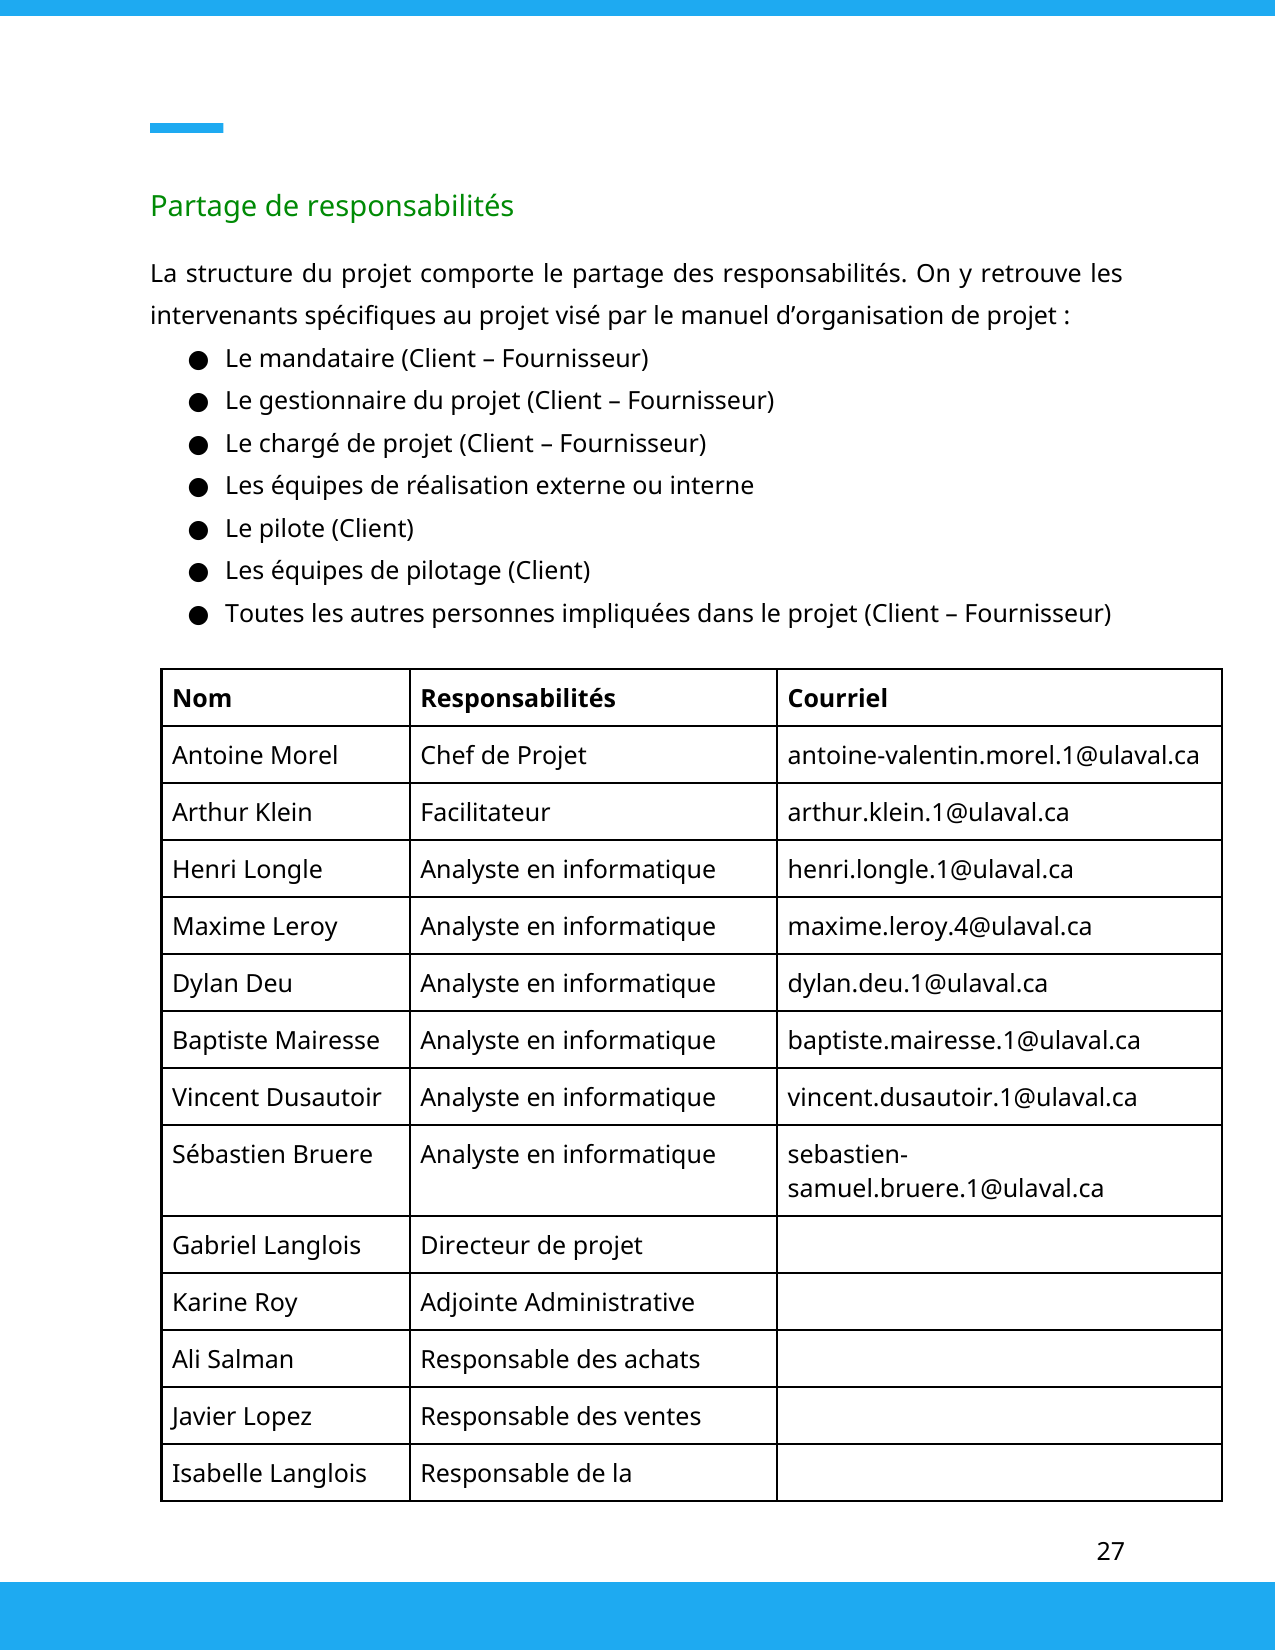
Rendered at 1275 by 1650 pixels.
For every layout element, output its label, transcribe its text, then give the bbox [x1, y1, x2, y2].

table_cell Responsable de la production [411, 1445, 776, 1500]
table_cell Chef de Projet [411, 727, 776, 782]
table_cell Javier Lopez [163, 1388, 409, 1443]
table_cell Karine Roy [163, 1274, 409, 1329]
subtitle Partage de responsabilités [150, 185, 1125, 225]
table_cell [778, 1331, 1221, 1386]
table_cell Maxime Leroy [163, 898, 409, 953]
table_cell Dylan Deu [163, 955, 409, 1010]
table_header Responsabilités [411, 670, 776, 725]
table_cell Analyste en informatique [411, 1126, 776, 1215]
table_cell dylan.deu.1@ulaval.ca [778, 955, 1221, 1010]
table_cell henri.longle.1@ulaval.ca [778, 841, 1221, 896]
list Le chargé de projet (Client – Fournisseur) [187, 425, 1125, 459]
table_cell Responsable des achats [411, 1331, 776, 1386]
table_cell Ali Salman [163, 1331, 409, 1386]
list Toutes les autres personnes impliquées dans le projet (Client – Fournisseur) [187, 595, 1125, 629]
table_cell Responsable des ventes [411, 1388, 776, 1443]
table_cell Facilitateur [411, 784, 776, 839]
table_cell [778, 1217, 1221, 1272]
table_cell arthur.klein.1@ulaval.ca [778, 784, 1221, 839]
table_cell Analyste en informatique [411, 1012, 776, 1067]
picture [0, 0, 1275, 16]
table_cell sebastien-samuel.bruere.1@ulaval.ca [778, 1126, 1221, 1215]
table_cell Henri Longle [163, 841, 409, 896]
table_cell maxime.leroy.4@ulaval.ca [778, 898, 1221, 953]
list Les équipes de réalisation externe ou interne [187, 468, 1125, 502]
table_cell [778, 1388, 1221, 1443]
table_cell Directeur de projet [411, 1217, 776, 1272]
list Le mandataire (Client – Fournisseur) [187, 340, 1125, 374]
list Le gestionnaire du projet (Client – Fournisseur) [187, 383, 1125, 417]
table_cell [778, 1445, 1221, 1500]
table_cell Antoine Morel [163, 727, 409, 782]
table_cell Gabriel Langlois [163, 1217, 409, 1272]
table_cell Baptiste Mairesse [163, 1012, 409, 1067]
table_cell [778, 1274, 1221, 1329]
table_cell Isabelle Langlois [163, 1445, 409, 1500]
table_cell Adjointe Administrative [411, 1274, 776, 1329]
text La structure du projet comporte le partage des responsabilités. On y retrouve les intervenants spécifiques au projet visé par le manuel d’organisation de projet : [150, 255, 1125, 332]
table_cell Analyste en informatique [411, 955, 776, 1010]
picture [0, 1582, 1275, 1650]
table_header Nom [163, 670, 409, 725]
table_header Courriel [778, 670, 1221, 725]
table_cell Sébastien Bruere [163, 1126, 409, 1215]
table_cell Vincent Dusautoir [163, 1069, 409, 1124]
picture [150, 123, 224, 133]
table_cell Analyste en informatique [411, 841, 776, 896]
list Le pilote (Client) [187, 510, 1125, 544]
table_cell baptiste.mairesse.1@ulaval.ca [778, 1012, 1221, 1067]
table_cell antoine-valentin.morel.1@ulaval.ca [778, 727, 1221, 782]
table_cell Analyste en informatique [411, 1069, 776, 1124]
table_cell Analyste en informatique [411, 898, 776, 953]
table_cell vincent.dusautoir.1@ulaval.ca [778, 1069, 1221, 1124]
list Les équipes de pilotage (Client) [187, 553, 1125, 587]
table_cell Arthur Klein [163, 784, 409, 839]
